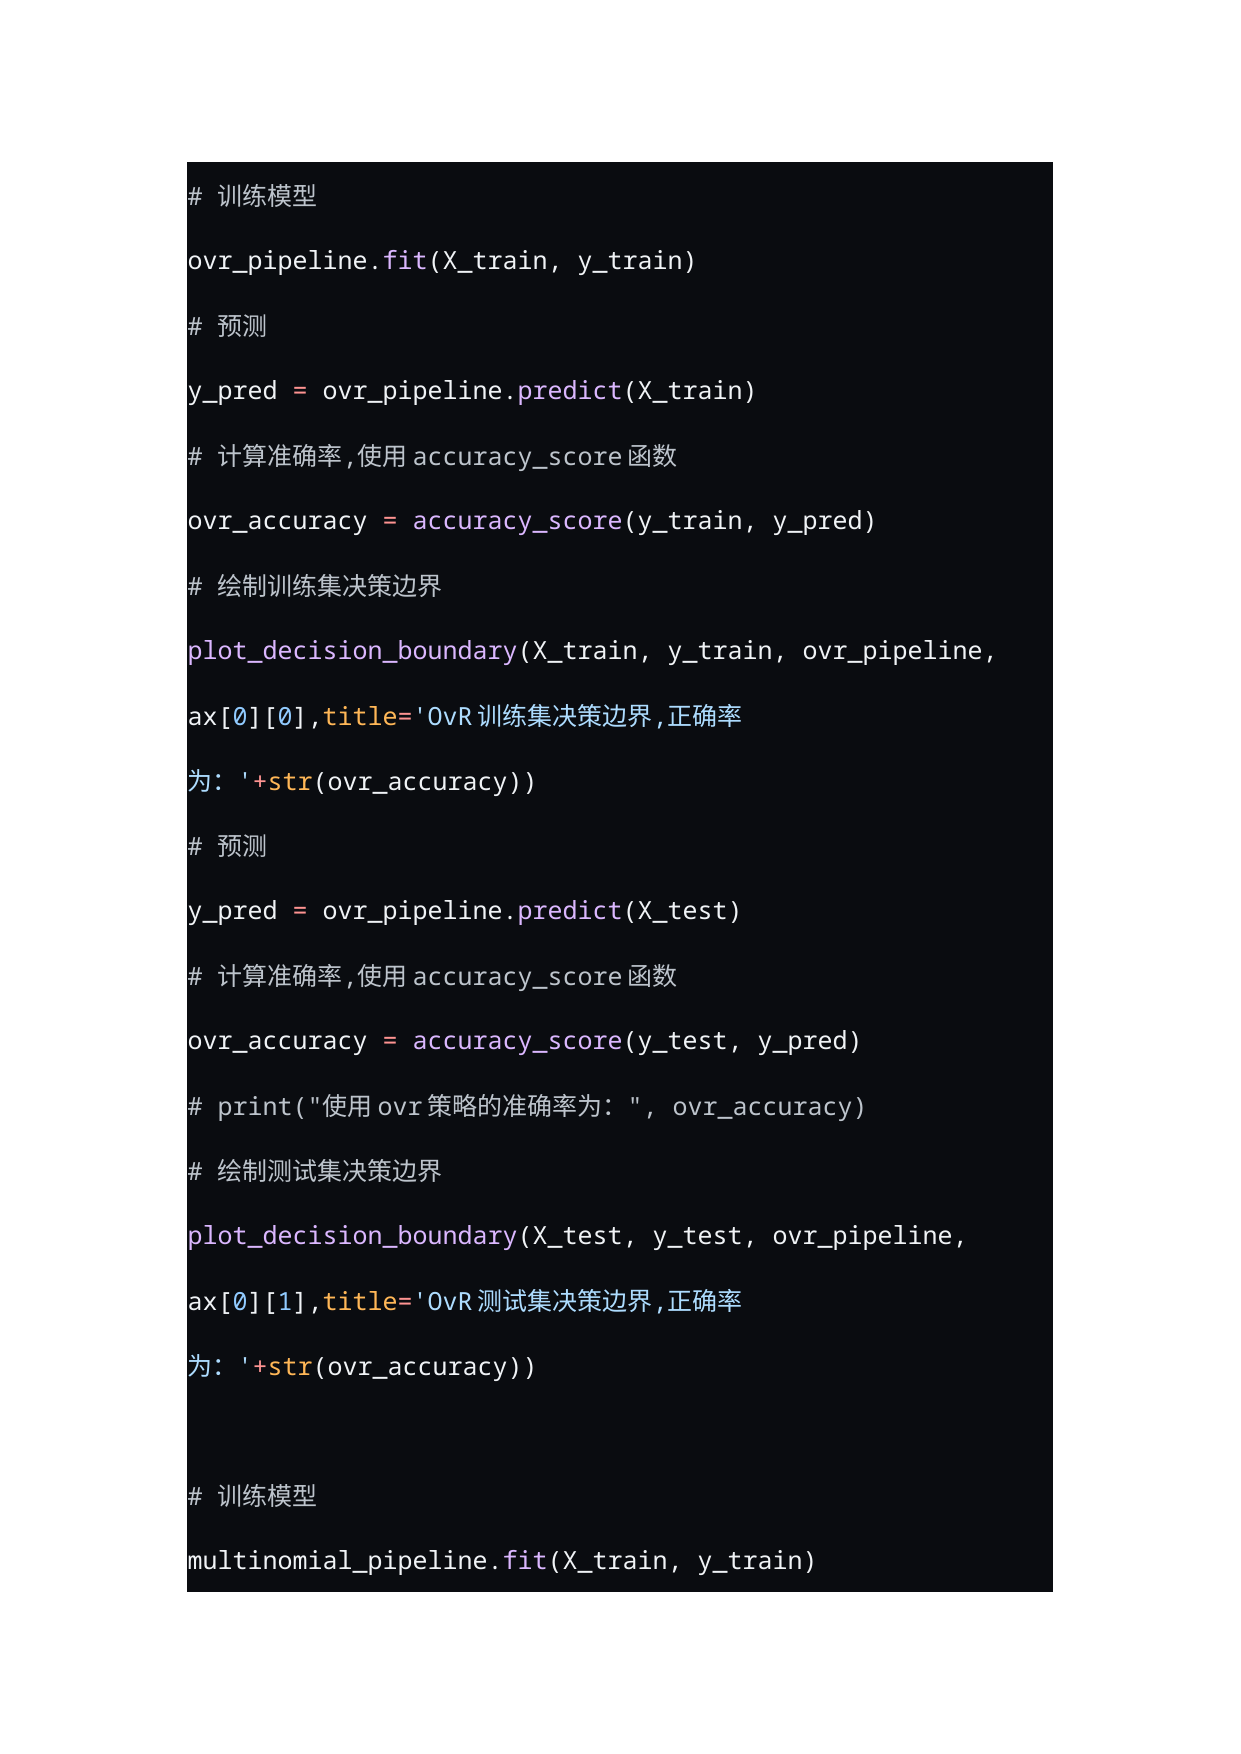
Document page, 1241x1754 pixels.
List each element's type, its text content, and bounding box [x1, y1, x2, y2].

text ovr_accuracy = accuracy_score(y_train, y_pred) [187, 487, 1053, 552]
text # 预测 [187, 292, 1053, 357]
text multinomial_pipeline.fit(X_train, y_train) [187, 1527, 1053, 1592]
text ovr_pipeline.fit(X_train, y_train) [187, 227, 1053, 292]
text # 训练模型 [187, 162, 1053, 227]
text # 计算准确率,使用accuracy_score函数 [187, 942, 1053, 1007]
text # 预测 [187, 812, 1053, 877]
text # 训练模型 [187, 1462, 1053, 1527]
text y_pred = ovr_pipeline.predict(X_test) [187, 877, 1053, 942]
text # 计算准确率,使用accuracy_score函数 [187, 422, 1053, 487]
text # print("使用ovr策略的准确率为：", ovr_accuracy) [187, 1072, 1053, 1137]
text # 绘制训练集决策边界 [187, 552, 1053, 617]
text plot_decision_boundary(X_test, y_test, ovr_pipeline, ax[0][1],title='OvR测试集决策边界,正确率为：'+str(ovr_accuracy)) [187, 1202, 1053, 1397]
text ovr_accuracy = accuracy_score(y_test, y_pred) [187, 1007, 1053, 1072]
text y_pred = ovr_pipeline.predict(X_train) [187, 357, 1053, 422]
text # 绘制测试集决策边界 [187, 1137, 1053, 1202]
text plot_decision_boundary(X_train, y_train, ovr_pipeline, ax[0][0],title='OvR训练集决策边界,正确率为：'+str(ovr_accuracy)) [187, 617, 1053, 812]
